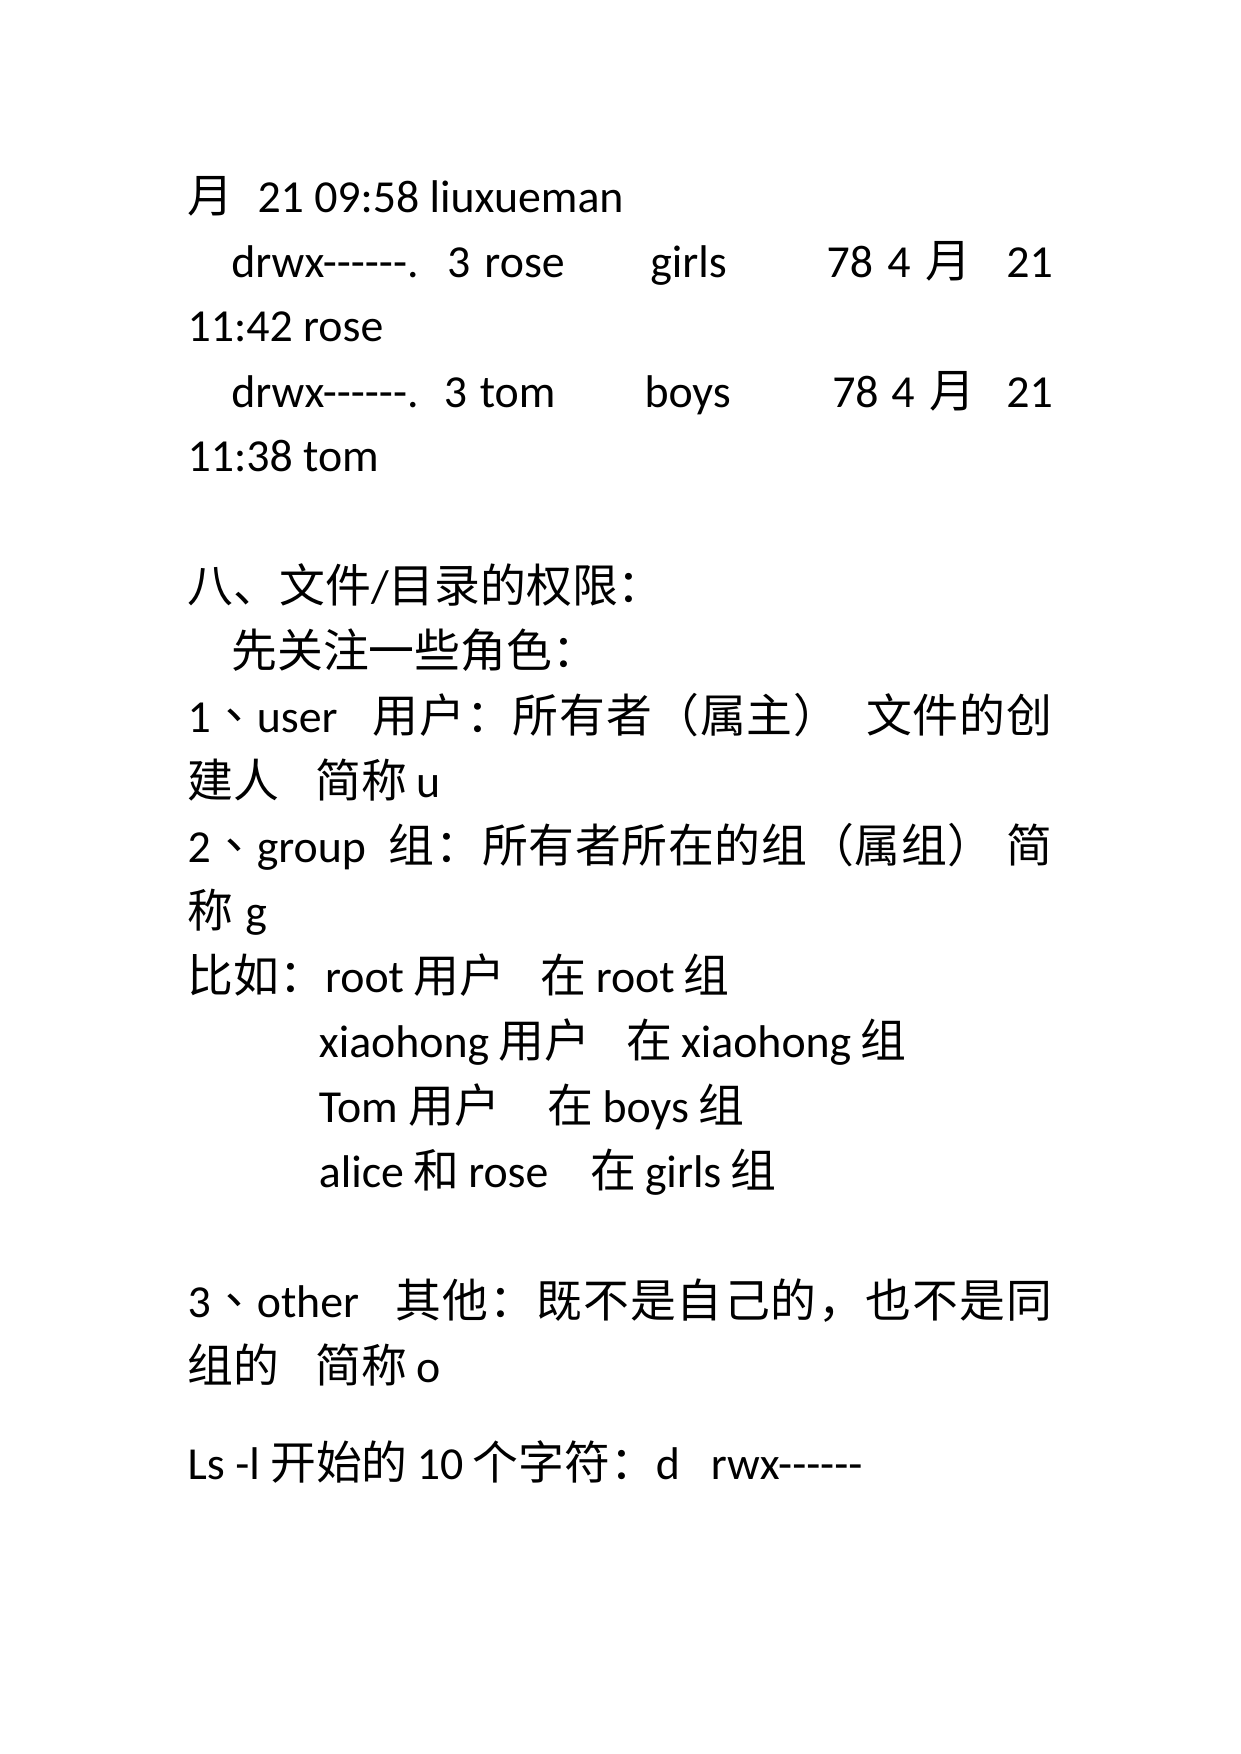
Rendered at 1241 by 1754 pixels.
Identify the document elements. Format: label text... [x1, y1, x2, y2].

list xiaohong用户 在xiaohong组 [275, 1007, 1053, 1072]
list other 其他：既不是自己的，也不是同组的 简称o [187, 1267, 1053, 1397]
list Tom 用户 在boys组 [275, 1072, 1053, 1137]
list 先关注一些角色： [187, 617, 1053, 682]
list drwx------. 3 rose girls 78 4月 21 11:42 rose [187, 227, 1053, 357]
list Ls -l 开始的10个字符：d rwx------ [187, 1429, 1053, 1494]
list group 组：所有者所在的组（属组） 简称 g [187, 812, 1053, 942]
list alice和rose 在girls组 [275, 1137, 1053, 1202]
list drwx------. 3 tom boys 78 4月 21 11:38 tom [187, 357, 1053, 487]
list user 用户：所有者（属主） 文件的创建人 简称u [187, 682, 1053, 812]
list 比如：root用户 在root组 [187, 942, 1053, 1007]
list 文件/目录的权限： [187, 552, 1053, 617]
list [187, 162, 1053, 227]
